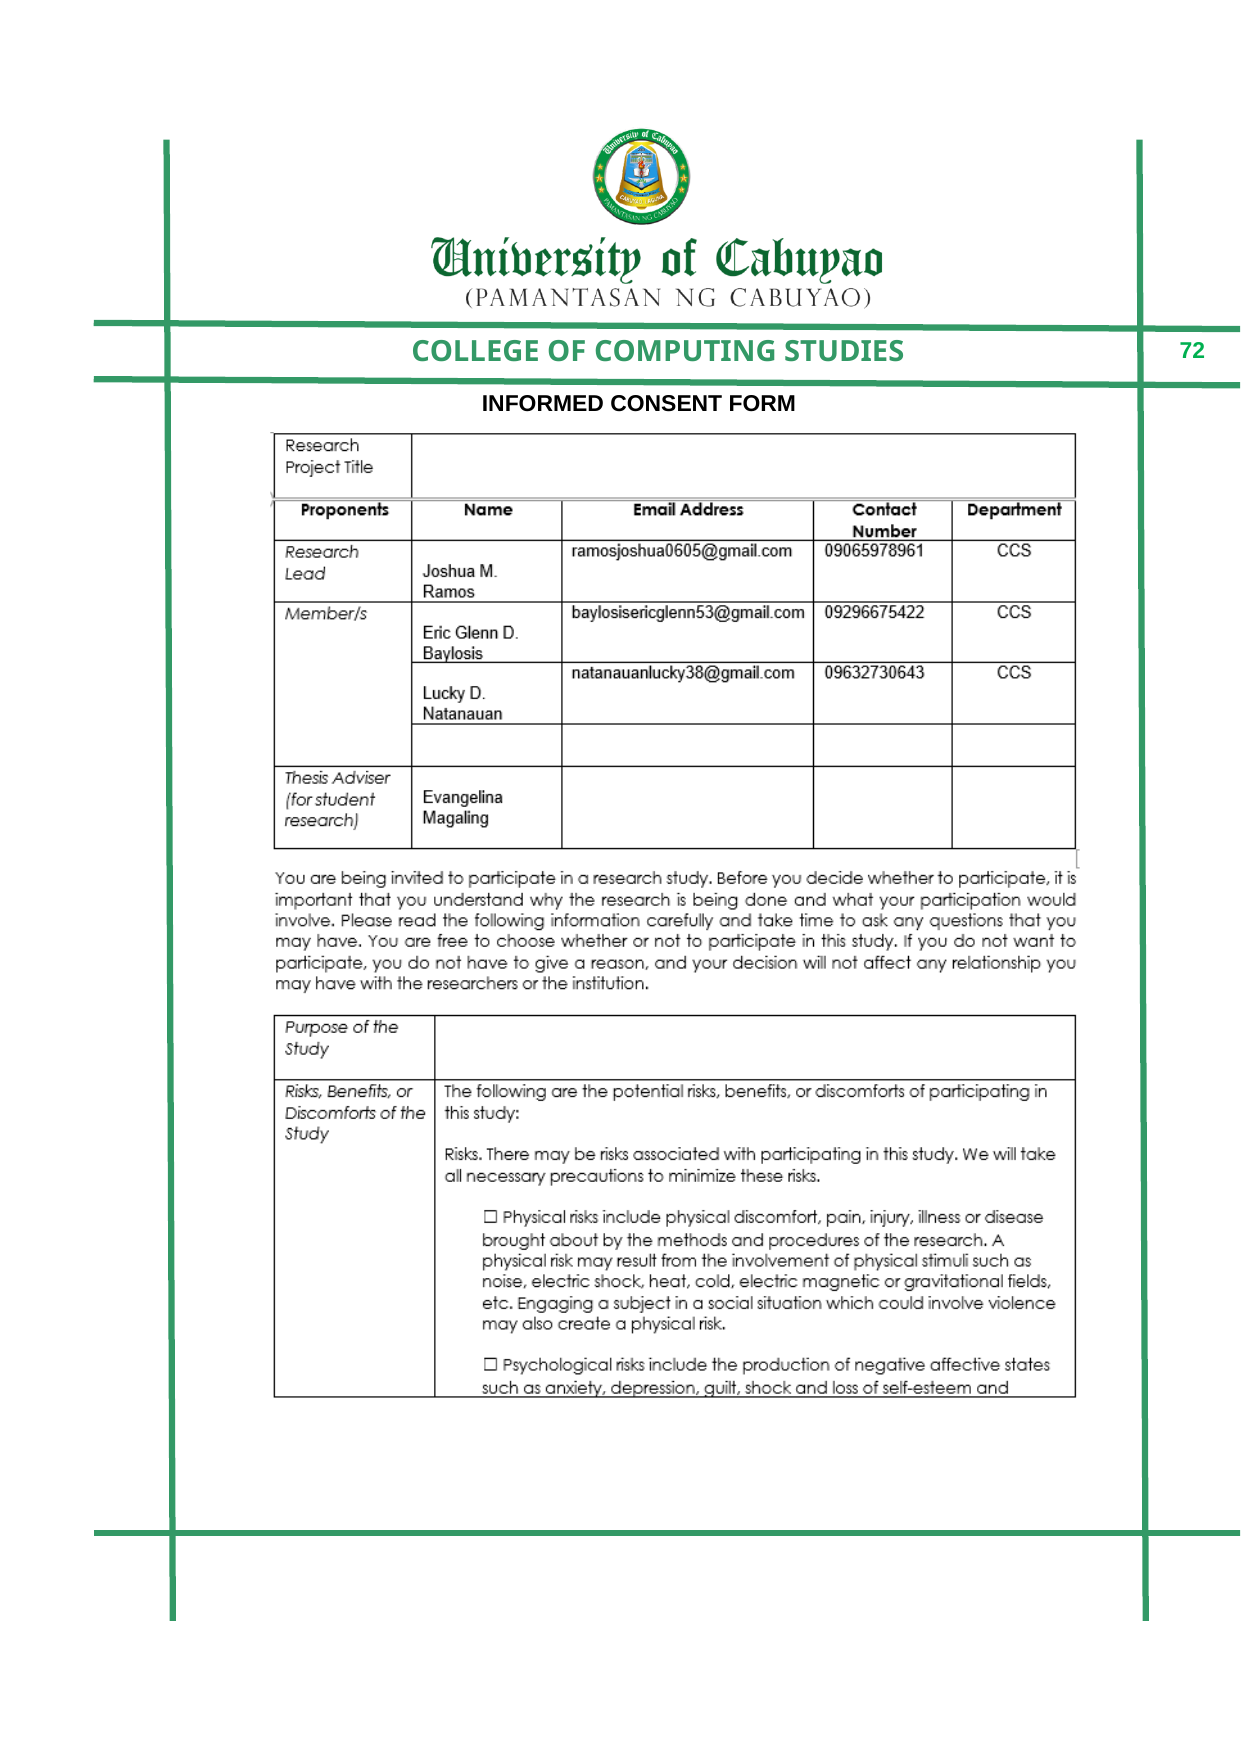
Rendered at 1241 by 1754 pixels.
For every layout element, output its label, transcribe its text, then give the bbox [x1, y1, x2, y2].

text INFORMED CONSENT FORM [187, 390, 1090, 417]
picture [270, 432, 1080, 1399]
picture [187, 102, 1125, 366]
